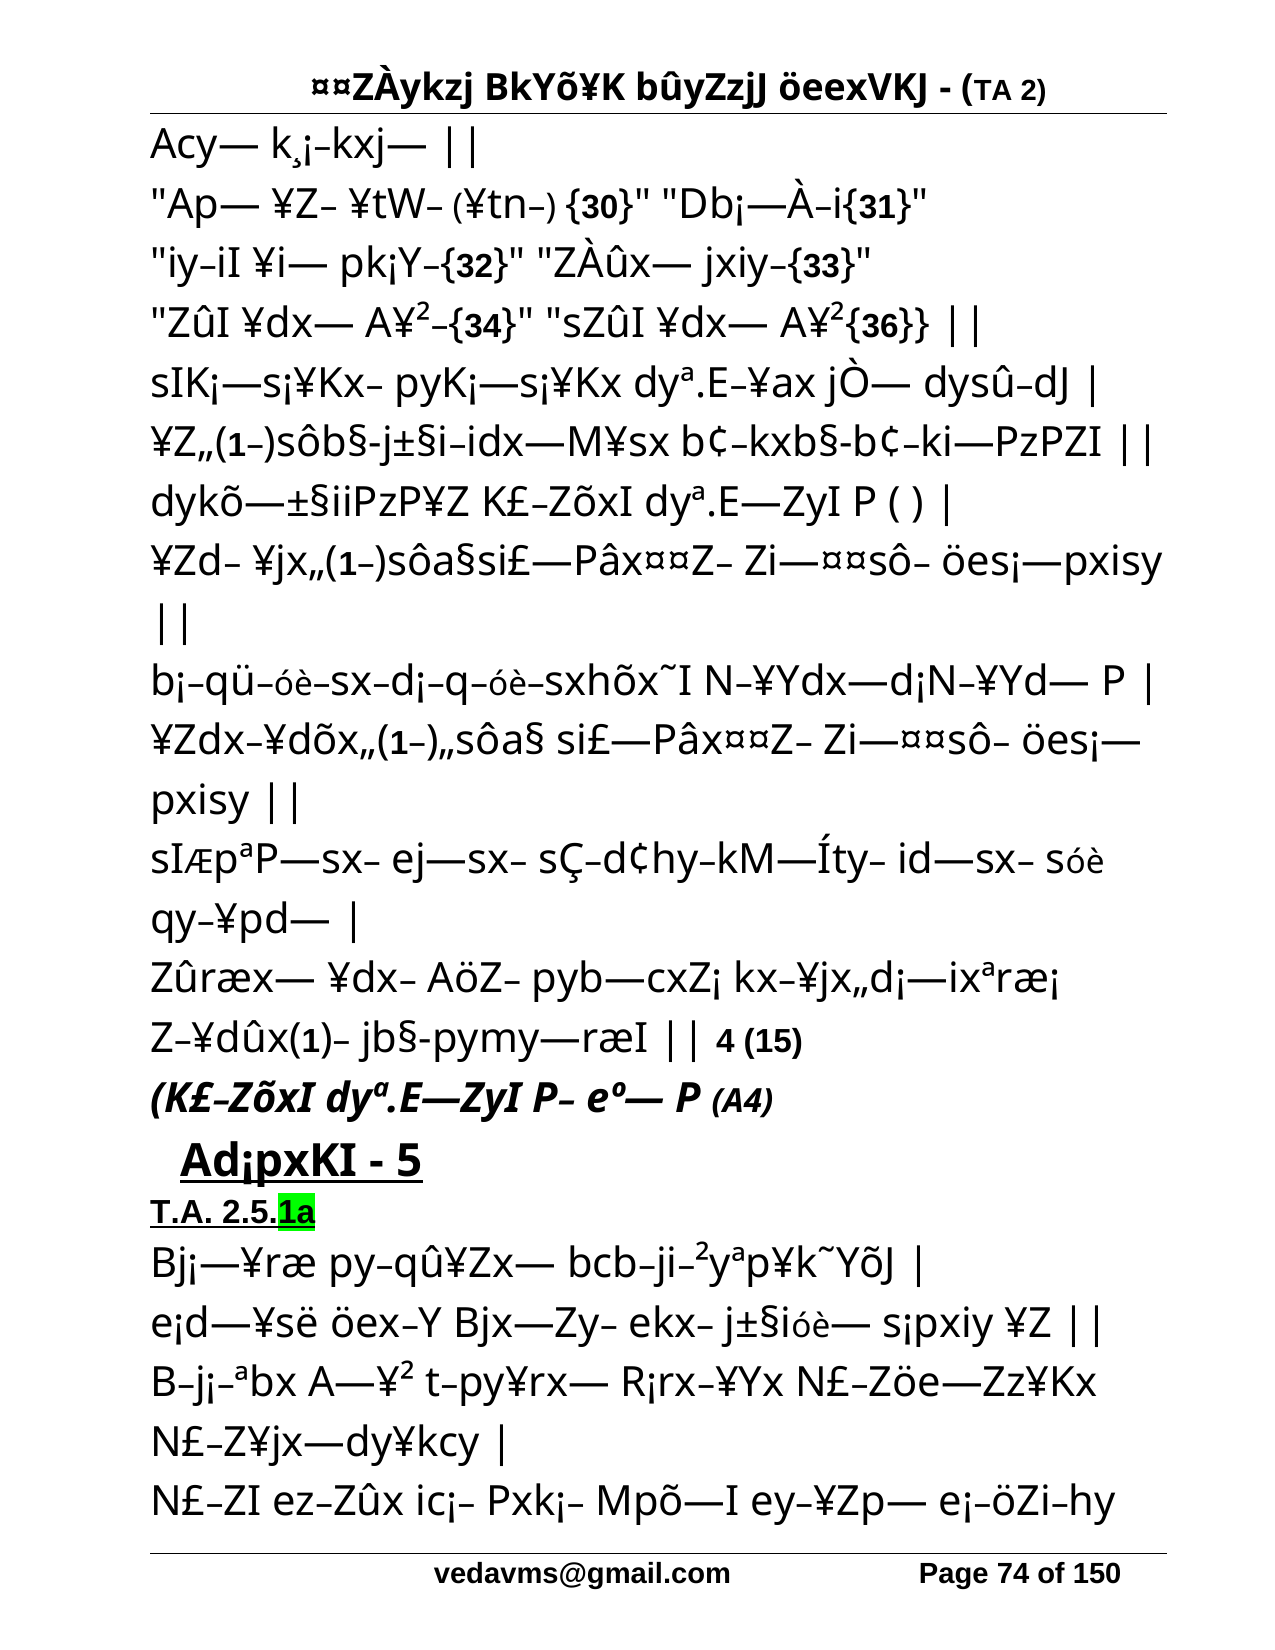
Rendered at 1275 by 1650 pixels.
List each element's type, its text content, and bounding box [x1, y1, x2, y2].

text T.A. 2.5.1a [150, 1192, 1167, 1231]
text ¥Zd– ¥jx„(1–)sôa§si£—Pâx¤¤Z– Zi—¤¤sô– öes¡—pxisy || [150, 531, 1167, 648]
text sIK¡—s¡¥Kx– pyK¡—s¡¥Kx dyª.E–¥ax jÒ— dysû–dJ | ¥Z„(1–)sôb§-j±§i–idx—M¥sx b¢–kxb§-b¢–ki—PzPZI || [150, 352, 1167, 469]
text Bj¡—¥ræ py–qû¥Zx— bcb–ji–²yªp¥k˜YõJ | [150, 1233, 1167, 1289]
text "iy–iI ¥i— pk¡Y–{32}" "ZÀûx— jxiy–{33}" [150, 233, 1167, 290]
text Acy— k¸¡–kxj— || [150, 114, 1167, 171]
text sIÆpªP—sx– ej—sx– sÇ–d¢hy–kM—Íty– id—sx– sóè [150, 829, 1167, 886]
text "ZûI ¥dx— A¥²–{34}" "sZûI ¥dx— A¥²{36}} || [150, 293, 1167, 350]
text "Ap— ¥Z– ¥tW– (¥tn–) {30}" "Db¡—À–i{31}" [150, 174, 1167, 231]
text B–j¡–ªbx A—¥² t–py¥rx— R¡rx–¥Yx N£–Zöe—Zz¥Kx N£–Z¥jx—dy¥kcy | [150, 1352, 1167, 1468]
subtitle Ad¡pxKI - 5 [180, 1127, 1167, 1189]
text e¡d—¥së öex–Y Bjx—Zy– ekx– j±§ióè— s¡pxiy ¥Z || [150, 1292, 1167, 1349]
text N£–ZI ez–Zûx ic¡– Pxk¡– Mpõ—I ey–¥Zp— e¡–öZi–hy [150, 1471, 1167, 1528]
text ¥Zdx–¥dõx„(1–)„sôa§ si£—Pâx¤¤Z– Zi—¤¤sô– öes¡—pxisy || [150, 710, 1167, 826]
text b¡–qü–óè–sx–d¡–q–óè–sxhõx˜I N–¥Ydx—d¡N–¥Yd— P | [150, 650, 1167, 707]
text Z–¥dûx(1)– jb§-pymy—ræI || 4 (15) [150, 1008, 1167, 1065]
text Zûræx— ¥dx– AöZ– pyb—cxZ¡ kx–¥jx„d¡—ixªræ¡ [150, 948, 1167, 1005]
text (K£–ZõxI dyª.E—ZyI P– eº— P (A4) [150, 1067, 1167, 1124]
text qy–¥pd— | [150, 889, 1167, 946]
text dykõ—±§iiPzP¥Z K£–ZõxI dyª.E—ZyI P ( ) | [150, 472, 1167, 528]
